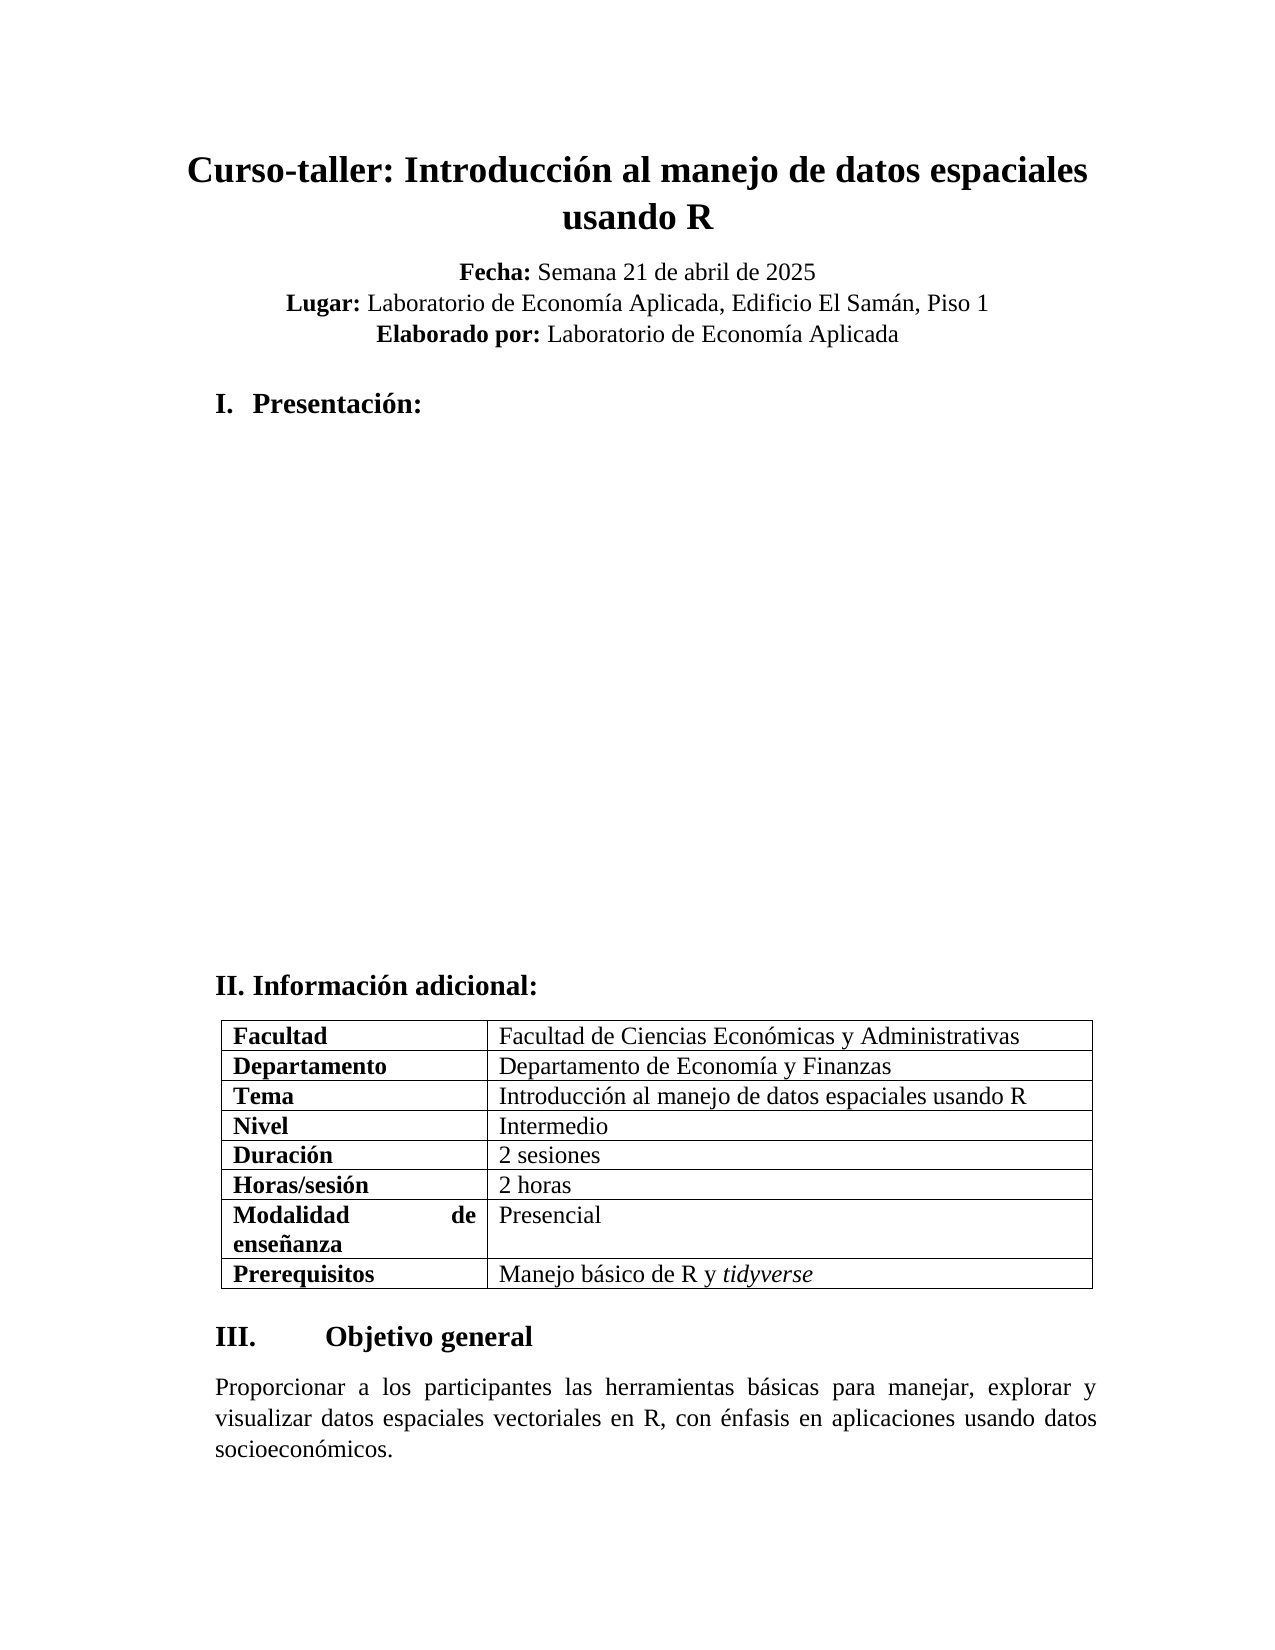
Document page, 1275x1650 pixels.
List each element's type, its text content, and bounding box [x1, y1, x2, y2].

list Información adicional: [215, 968, 1098, 1001]
table_header Facultad [222, 1021, 487, 1050]
table_cell Introducción al manejo de datos espaciales usando R [488, 1081, 1092, 1110]
table_cell Manejo básico de R y tidyverse [488, 1259, 1092, 1287]
table_cell Intermedio [488, 1111, 1092, 1139]
text Fecha: Semana 21 de abril de 2025 [177, 257, 1098, 286]
table_cell Departamento de Economía y Finanzas [488, 1051, 1092, 1080]
table_cell Duración [222, 1141, 487, 1169]
text Curso-taller: Introducción al manejo de datos espaciales usando R [177, 148, 1098, 237]
text Elaborado por: Laboratorio de Economía Aplicada [177, 319, 1098, 348]
table_cell Departamento [222, 1051, 487, 1080]
list Presentación: [215, 387, 1098, 420]
table_cell Prerequisitos [222, 1259, 487, 1287]
table_cell 2 sesiones [488, 1141, 1092, 1169]
table_cell Presencial [488, 1200, 1092, 1258]
text Proporcionar a los participantes las herramientas básicas para manejar, explorar y visualizar datos espaciales vectoriales en R, con énfasis en aplicaciones usando datos socioeconómicos. [215, 1372, 1098, 1463]
table_cell 2 horas [488, 1170, 1092, 1199]
table_header Facultad de Ciencias Económicas y Administrativas [488, 1021, 1092, 1050]
table_cell Horas/sesión [222, 1170, 487, 1199]
list Objetivo general [215, 1319, 1098, 1353]
table_cell Tema [222, 1081, 487, 1110]
table_cell Modalidad de enseñanza [222, 1200, 487, 1258]
table_cell Nivel [222, 1111, 487, 1139]
text Lugar: Laboratorio de Economía Aplicada, Edificio El Samán, Piso 1 [177, 288, 1098, 317]
